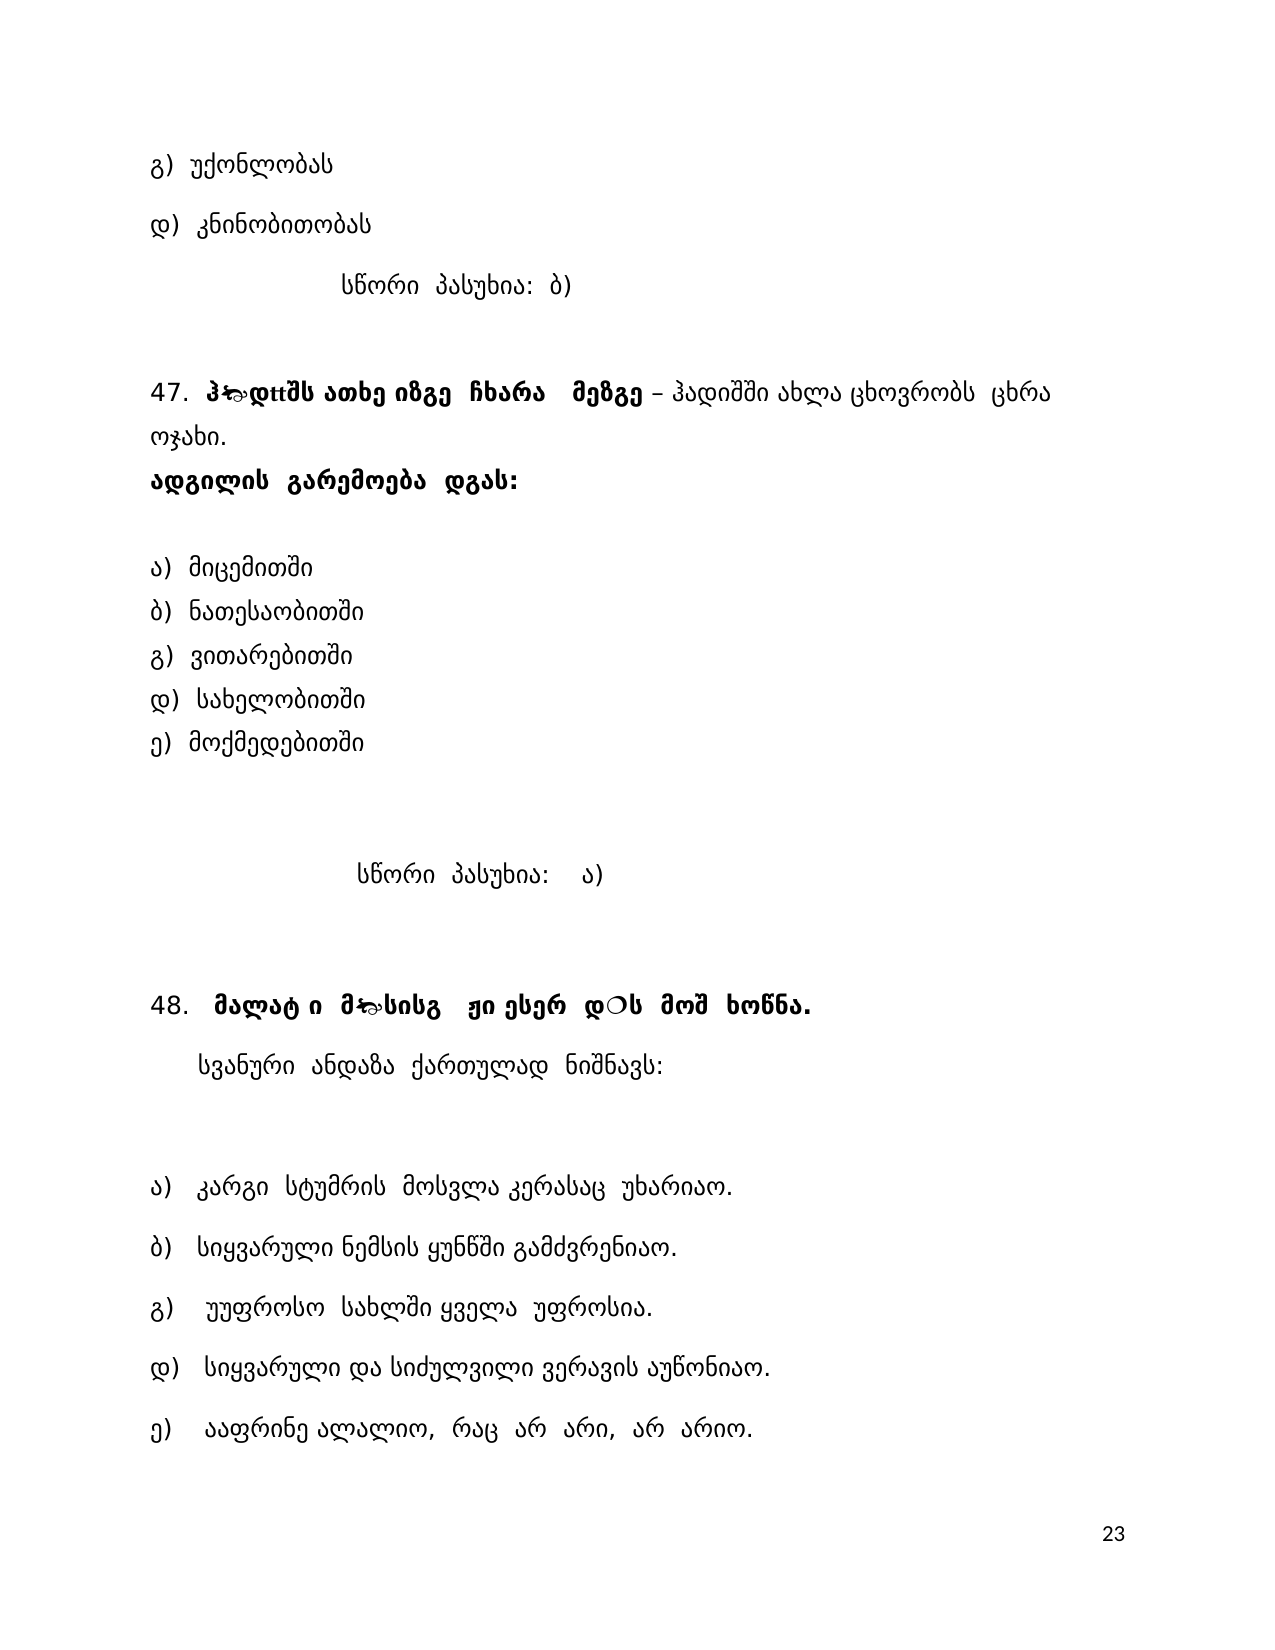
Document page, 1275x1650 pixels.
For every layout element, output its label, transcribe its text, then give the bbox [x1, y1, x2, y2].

text დ) კნინობითობას [150, 210, 1125, 239]
text ა) კარგი სტუმრის მოსვლა კერასაც უხარიაო. [150, 1172, 1125, 1201]
text გ) უქონლობას [150, 150, 1125, 179]
text გ) ვითარებითში [150, 641, 1125, 670]
text დ) სახელობითში [150, 685, 1125, 714]
text ბ) სიყვარული ნემსის ყუნწში გამძვრენიაო. [150, 1233, 1125, 1262]
text 47. ჰდშს ათხე იზგე ჩხარა მეზგე – ჰადიშში ახლა ცხოვრობს ცხრა ოჯახი. [150, 378, 1125, 451]
text ე) მოქმედებითში [150, 728, 1125, 758]
text გ) უუფროსო სახლში ყველა უფროსია. [150, 1293, 1125, 1322]
text დ) სიყვარული და სიძულვილი ვერავის აუწონიაო. [150, 1353, 1125, 1383]
text სწორი პასუხია: ბ) [150, 271, 1125, 300]
text ე) ააფრინე ალალიო, რაც არ არი, არ არიო. [150, 1414, 1125, 1443]
text ბ) ნათესაობითში [150, 597, 1125, 626]
text სწორი პასუხია: ა) [150, 860, 1125, 889]
text 48. მალატ ი მსისგ ჟი ესერ დს მოშ ხოწნა. [150, 991, 1125, 1020]
text ადგილის გარემოება დგას: [150, 466, 1125, 495]
text ა) მიცემითში [150, 553, 1125, 583]
text სვანური ანდაზა ქართულად ნიშნავს: [150, 1051, 1125, 1081]
